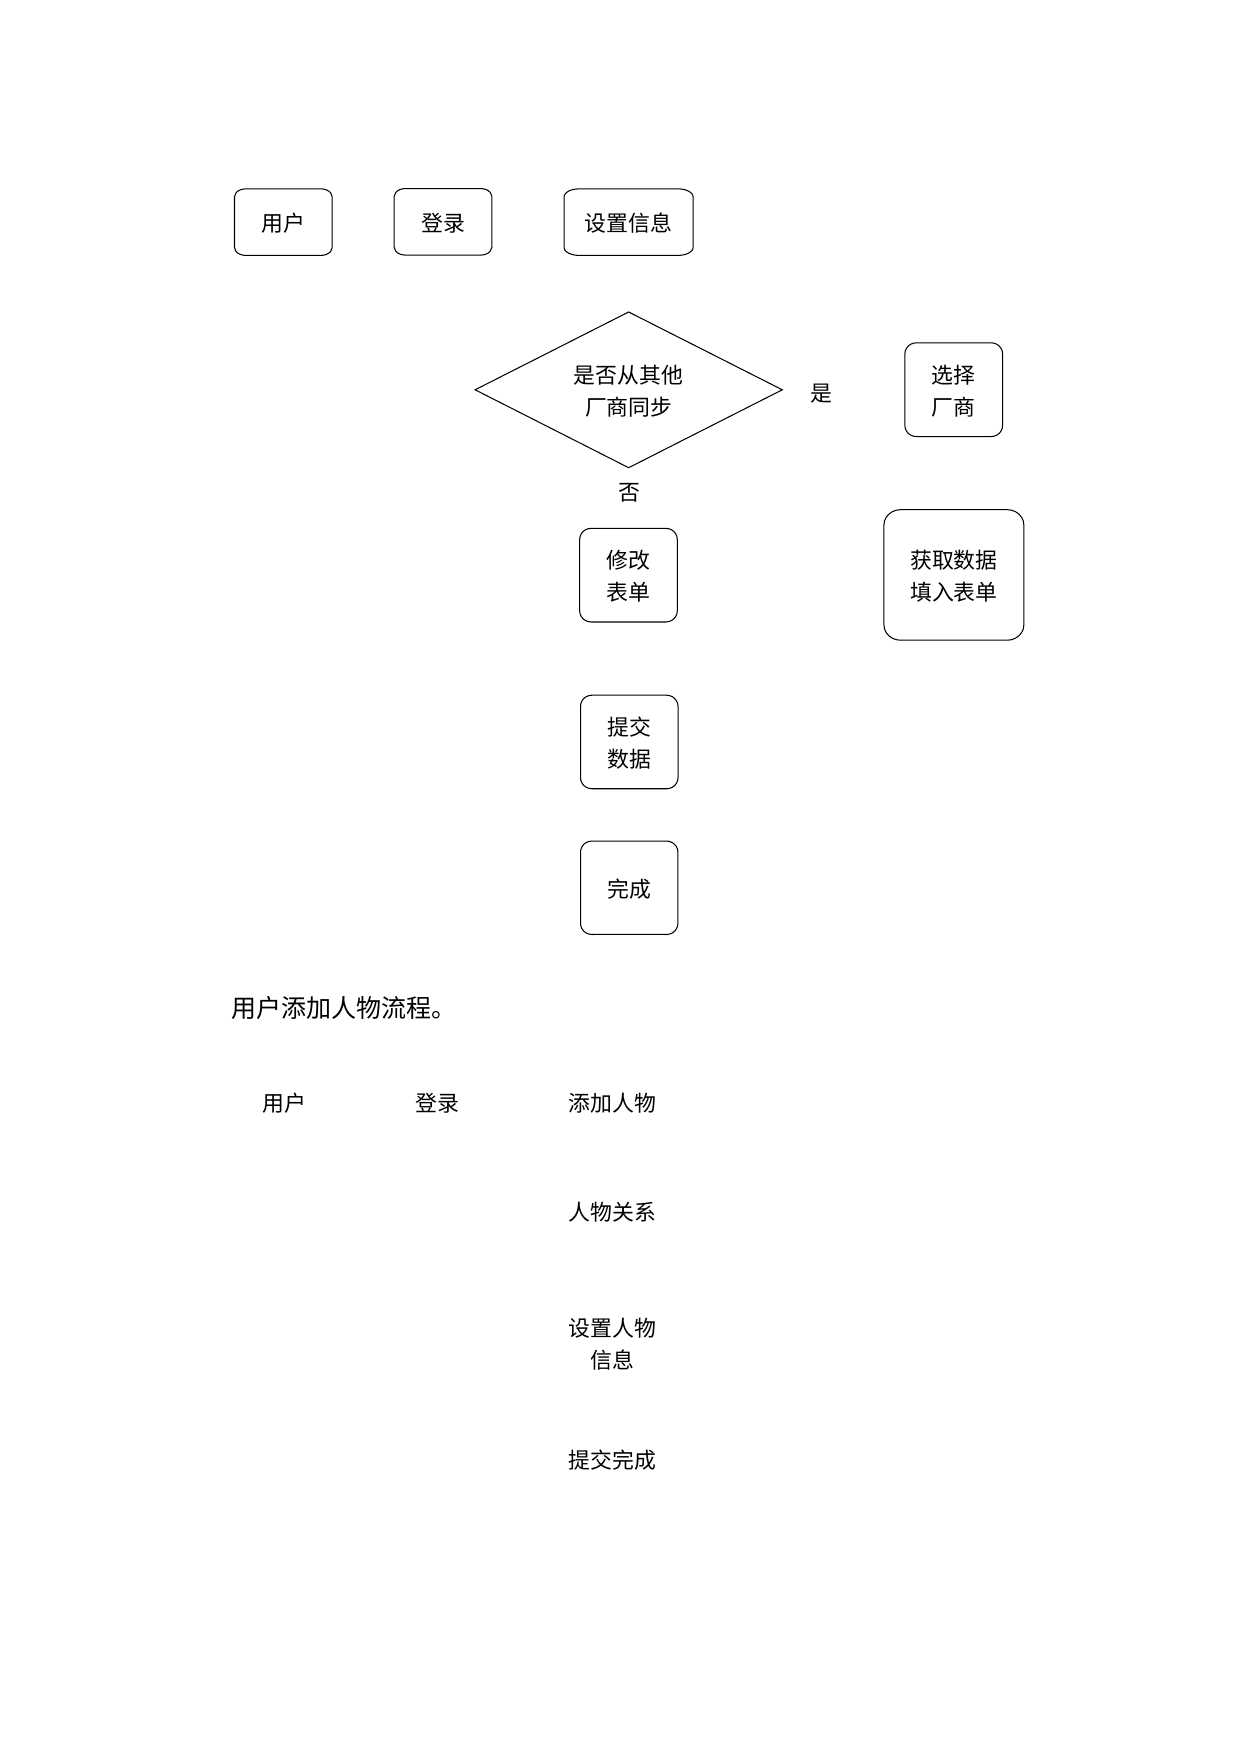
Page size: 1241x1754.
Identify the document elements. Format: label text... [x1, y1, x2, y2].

text 用户添加人物流程。 [187, 974, 1053, 1039]
